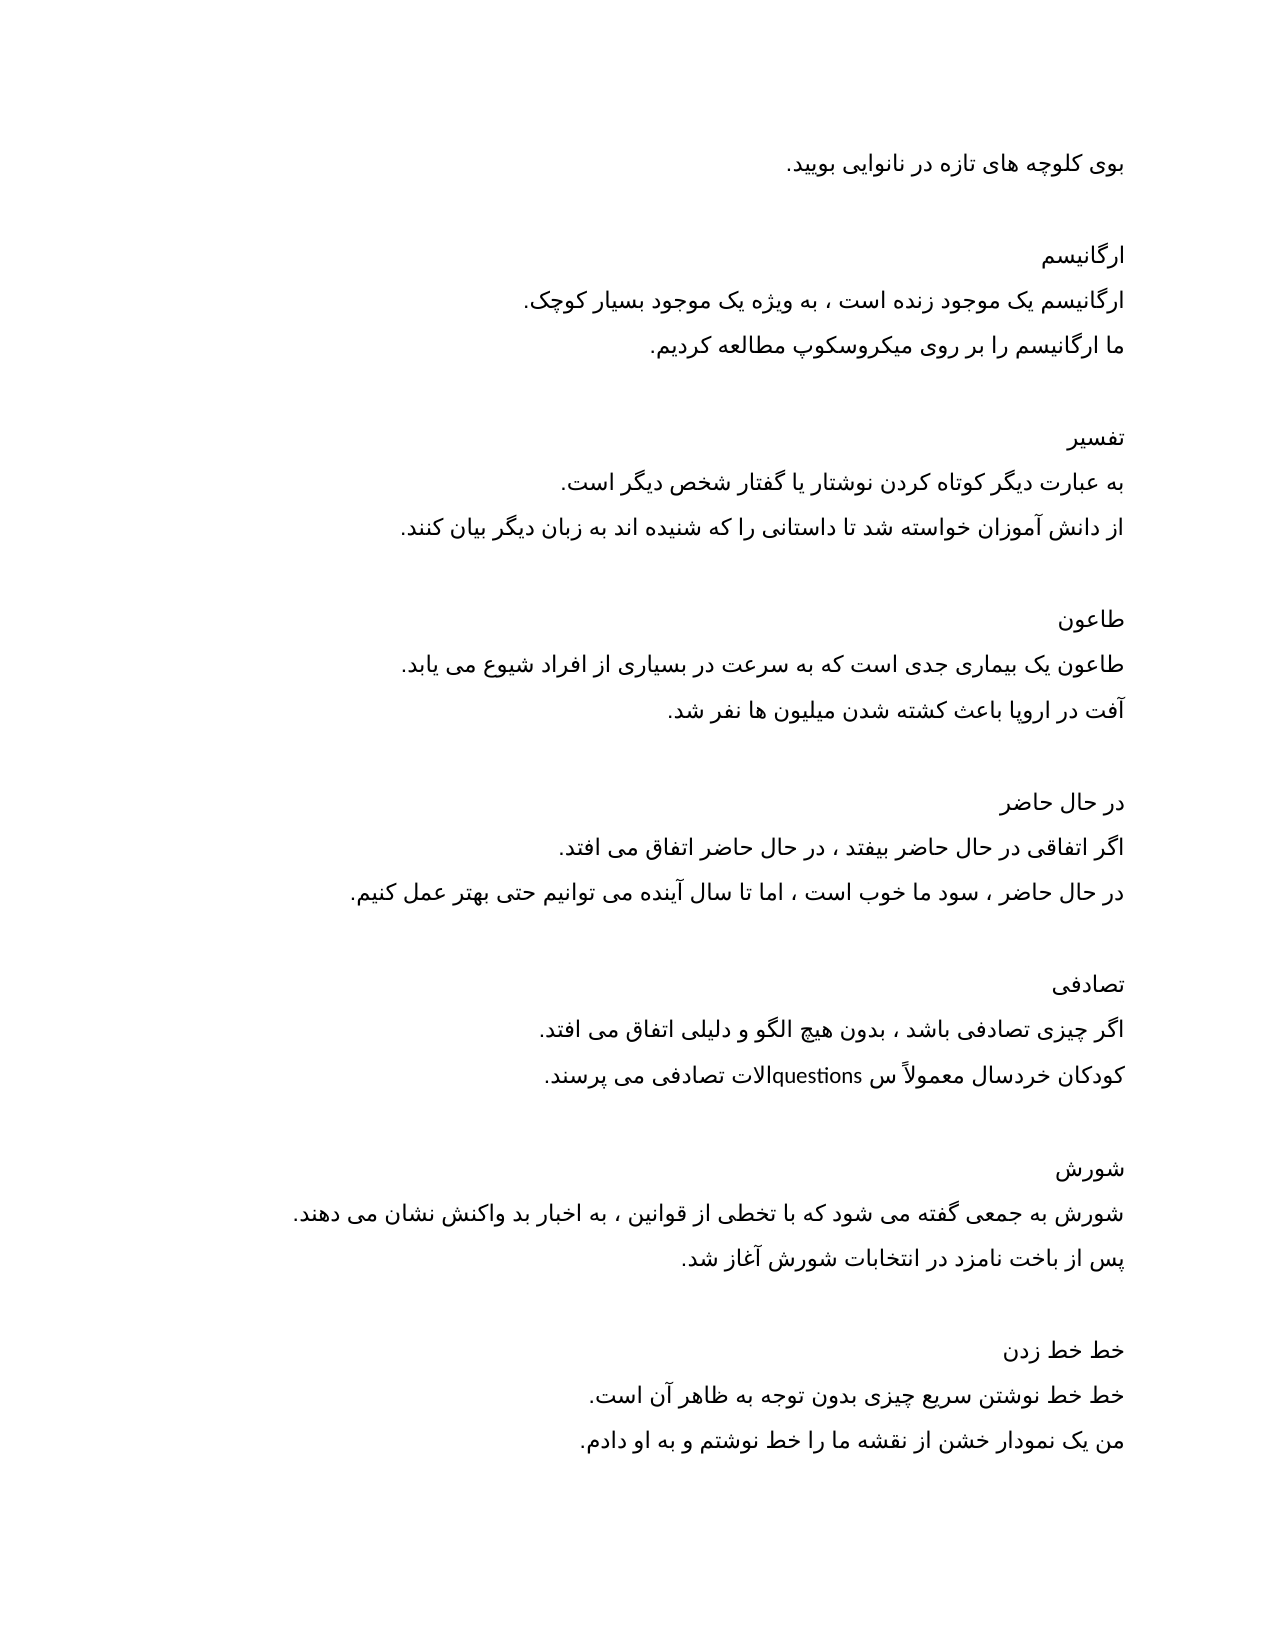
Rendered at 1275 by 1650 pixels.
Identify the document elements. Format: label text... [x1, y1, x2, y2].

text در حال حاضر [150, 788, 1125, 815]
text شورش [150, 1155, 1125, 1181]
text من یک نمودار خشن از نقشه ما را خط نوشتم و به او دادم. [150, 1427, 1125, 1453]
text ارگانیسم [150, 242, 1125, 268]
text کودکان خردسال معمولاً س questionsالات تصادفی می پرسند. [150, 1061, 1125, 1089]
text طاعون [150, 606, 1125, 633]
text در حال حاضر ، سود ما خوب است ، اما تا سال آینده می توانیم حتی بهتر عمل کنیم. [150, 879, 1125, 905]
text از دانش آموزان خواسته شد تا داستانی را که شنیده اند به زبان دیگر بیان کنند. [150, 514, 1125, 541]
text پس از باخت نامزد در انتخابات شورش آغاز شد. [150, 1245, 1125, 1271]
text اگر اتفاقی در حال حاضر بیفتد ، در حال حاضر اتفاق می افتد. [150, 834, 1125, 860]
text به عبارت دیگر کوتاه کردن نوشتار یا گفتار شخص دیگر است. [150, 469, 1125, 496]
text تصادفی [150, 971, 1125, 997]
text بوی کلوچه های تازه در نانوایی بویید. [150, 150, 1125, 176]
text تفسیر [150, 424, 1125, 451]
text شورش به جمعی گفته می شود که با تخطی از قوانین ، به اخبار بد واکنش نشان می دهند. [150, 1200, 1125, 1226]
text خط خط زدن [150, 1337, 1125, 1363]
text طاعون یک بیماری جدی است که به سرعت در بسیاری از افراد شیوع می یابد. [150, 651, 1125, 678]
text ما ارگانیسم را بر روی میکروسکوپ مطالعه کردیم. [150, 332, 1125, 358]
text آفت در اروپا باعث کشته شدن میلیون ها نفر شد. [150, 697, 1125, 723]
text اگر چیزی تصادفی باشد ، بدون هیچ الگو و دلیلی اتفاق می افتد. [150, 1016, 1125, 1042]
text ارگانیسم یک موجود زنده است ، به ویژه یک موجود بسیار کوچک. [150, 287, 1125, 313]
text خط خط نوشتن سریع چیزی بدون توجه به ظاهر آن است. [150, 1382, 1125, 1408]
